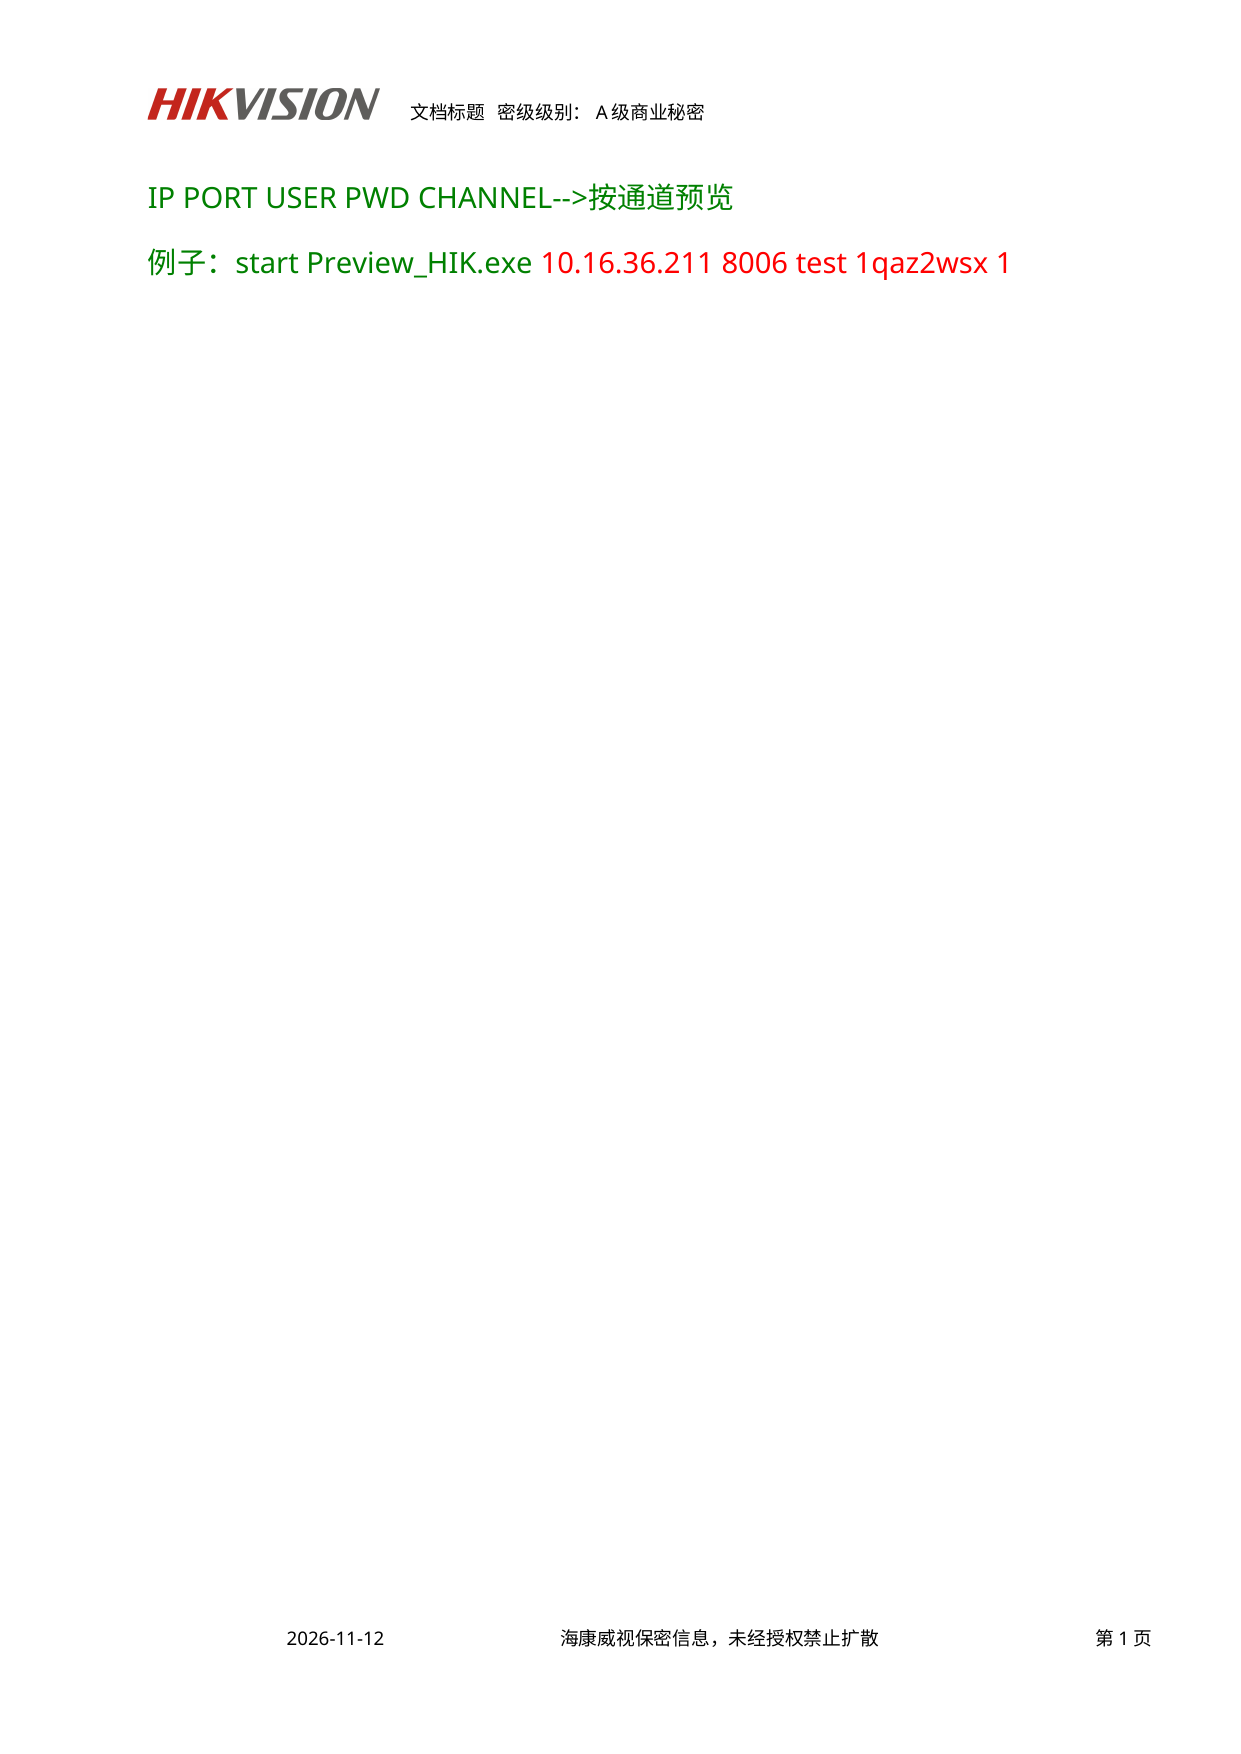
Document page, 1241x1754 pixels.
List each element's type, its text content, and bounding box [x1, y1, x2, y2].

text IP PORT USER PWD CHANNEL-->按通道预览 [148, 163, 1152, 228]
picture [147, 88, 380, 120]
text 例子：start Preview_HIK.exe 10.16.36.211 8006 test 1qaz2wsx 1 [148, 228, 1152, 293]
